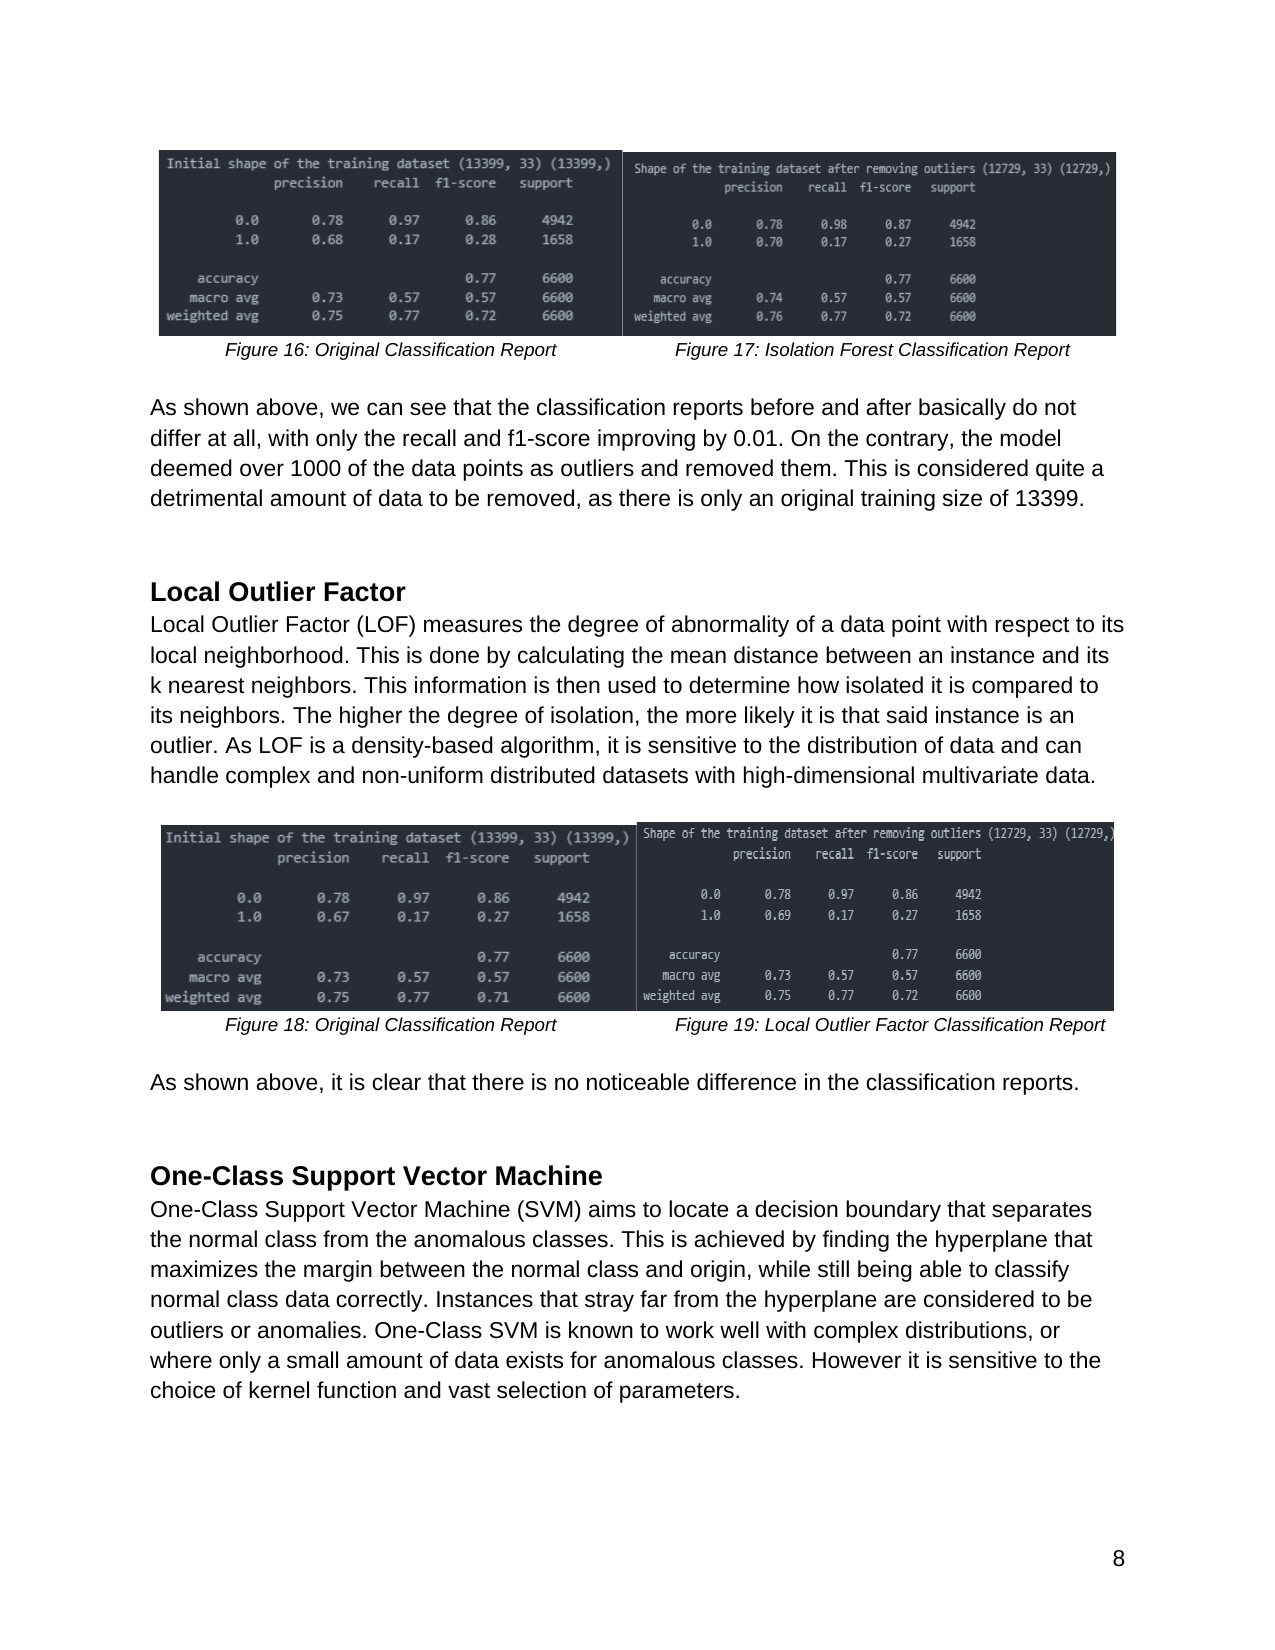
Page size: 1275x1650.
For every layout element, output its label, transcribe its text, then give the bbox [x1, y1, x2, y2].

text Figure 18: Original Classification Report Figure 19: Local Outlier Factor Classification Report [150, 1014, 1125, 1036]
text Local Outlier Factor (LOF) measures the degree of abnormality of a data point with respect to its local neighborhood. This is done by calculating the mean distance between an instance and its k nearest neighbors. This information is then used to determine how isolated it is compared to its neighbors. The higher the degree of isolation, the more likely it is that said instance is an outlier. As LOF is a density-based algorithm, it is sensitive to the distribution of data and can handle complex and non-uniform distributed datasets with high-dimensional multivariate data. [150, 611, 1125, 789]
text One-Class Support Vector Machine [150, 1160, 1125, 1191]
text As shown above, we can see that the classification reports before and after basically do not differ at all, with only the recall and f1-score improving by 0.01. On the contrary, the model deemed over 1000 of the data points as outliers and removed them. This is considered quite a detrimental amount of data to be removed, as there is only an original training size of 13399. [150, 394, 1125, 511]
text As shown above, it is clear that there is no noticeable difference in the classification reports. [150, 1069, 1125, 1096]
picture [161, 822, 1114, 1011]
text One-Class Support Vector Machine (SVM) aims to locate a decision boundary that separates the normal class from the anomalous classes. This is achieved by finding the hyperplane that maximizes the margin between the normal class and origin, while still being able to classify normal class data correctly. Instances that stray far from the hyperplane are considered to be outliers or anomalies. One-Class SVM is known to work well with complex distributions, or where only a small amount of data exists for anomalous classes. However it is sensitive to the choice of kernel function and vast selection of parameters. [150, 1196, 1125, 1403]
picture [158, 150, 1117, 336]
text Figure 16: Original Classification Report Figure 17: Isolation Forest Classification Report [150, 339, 1125, 361]
text Local Outlier Factor [150, 576, 1125, 607]
